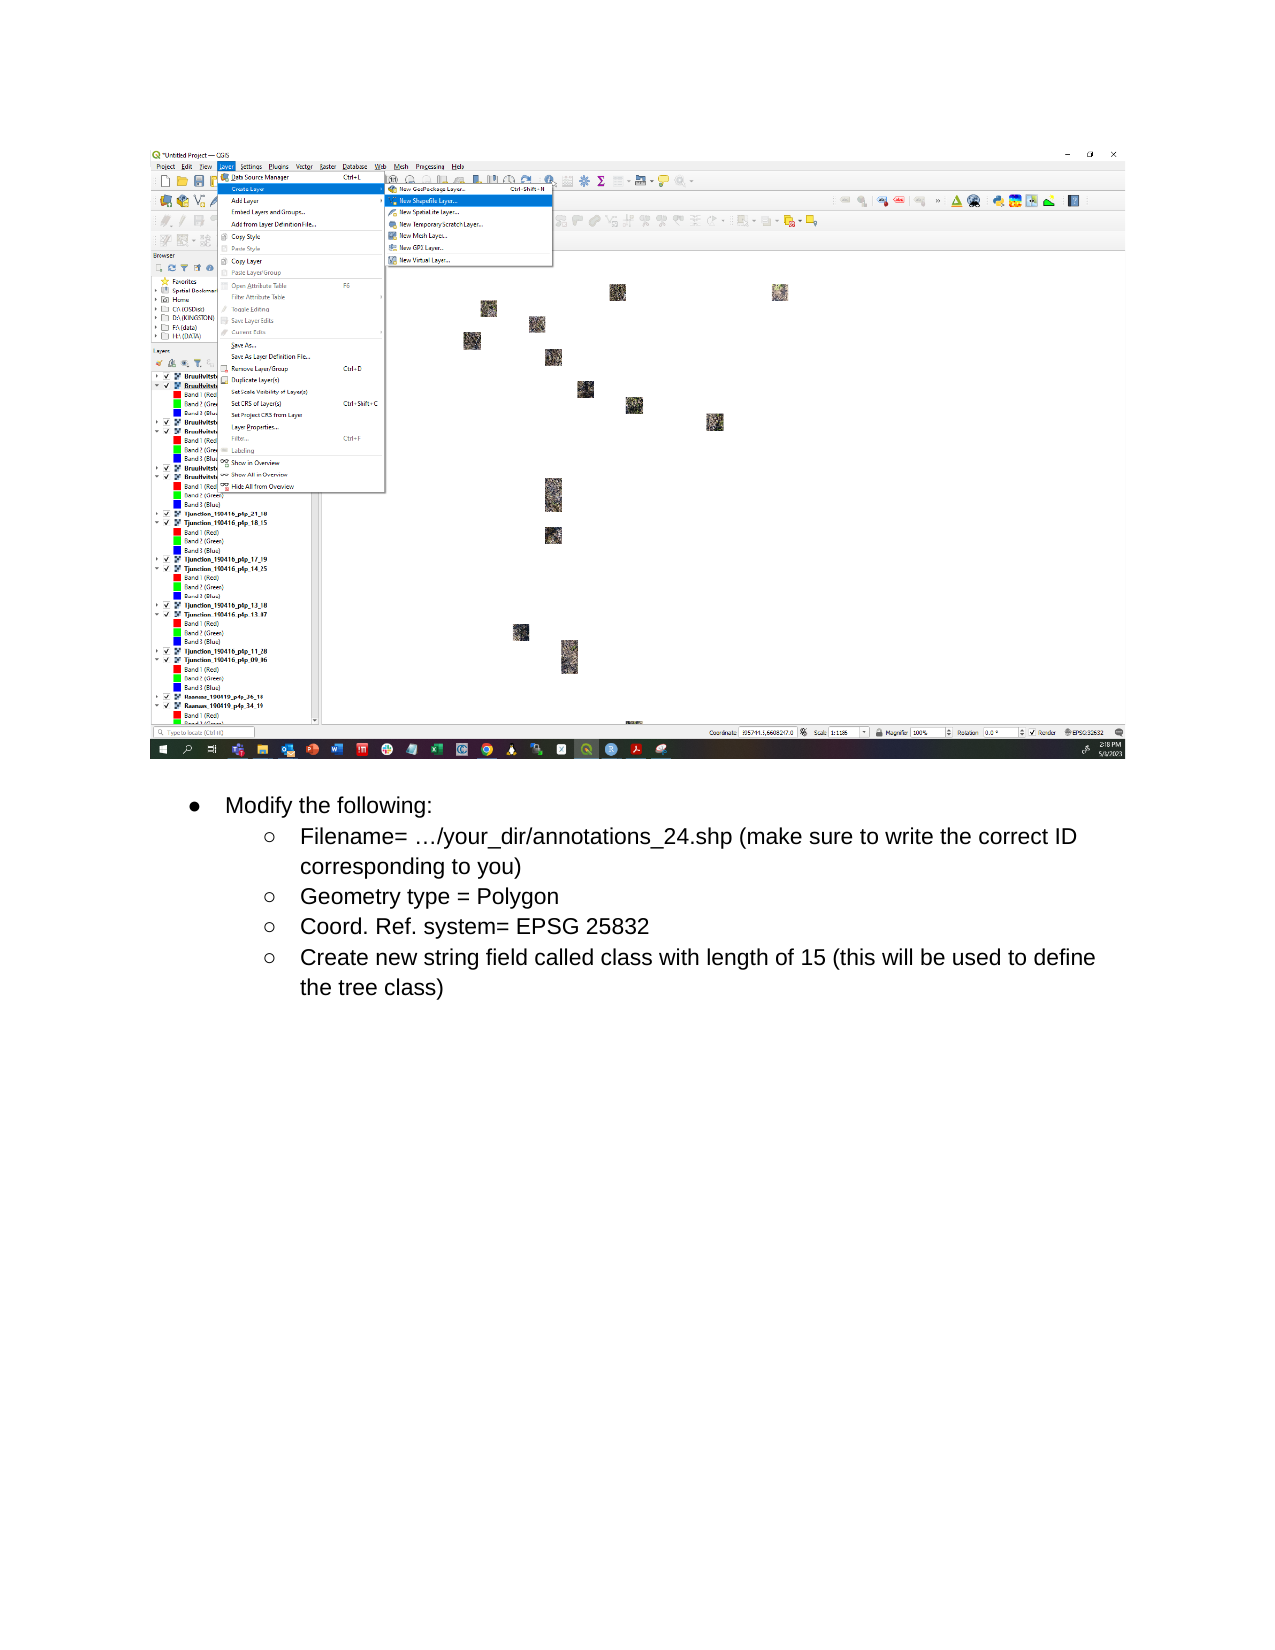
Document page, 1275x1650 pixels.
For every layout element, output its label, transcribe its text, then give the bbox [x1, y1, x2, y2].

picture [150, 150, 1125, 759]
list Coord. Ref. system= EPSG 25832 [262, 913, 1125, 939]
list Modify the following: [187, 792, 1125, 819]
list Geometry type = Polygon [262, 883, 1125, 909]
list Filename= …/your_dir/annotations_24.shp (make sure to write the correct ID corresponding to you) [262, 823, 1125, 879]
list Create new string field called class with length of 15 (this will be used to define the tree class) [262, 943, 1125, 1000]
